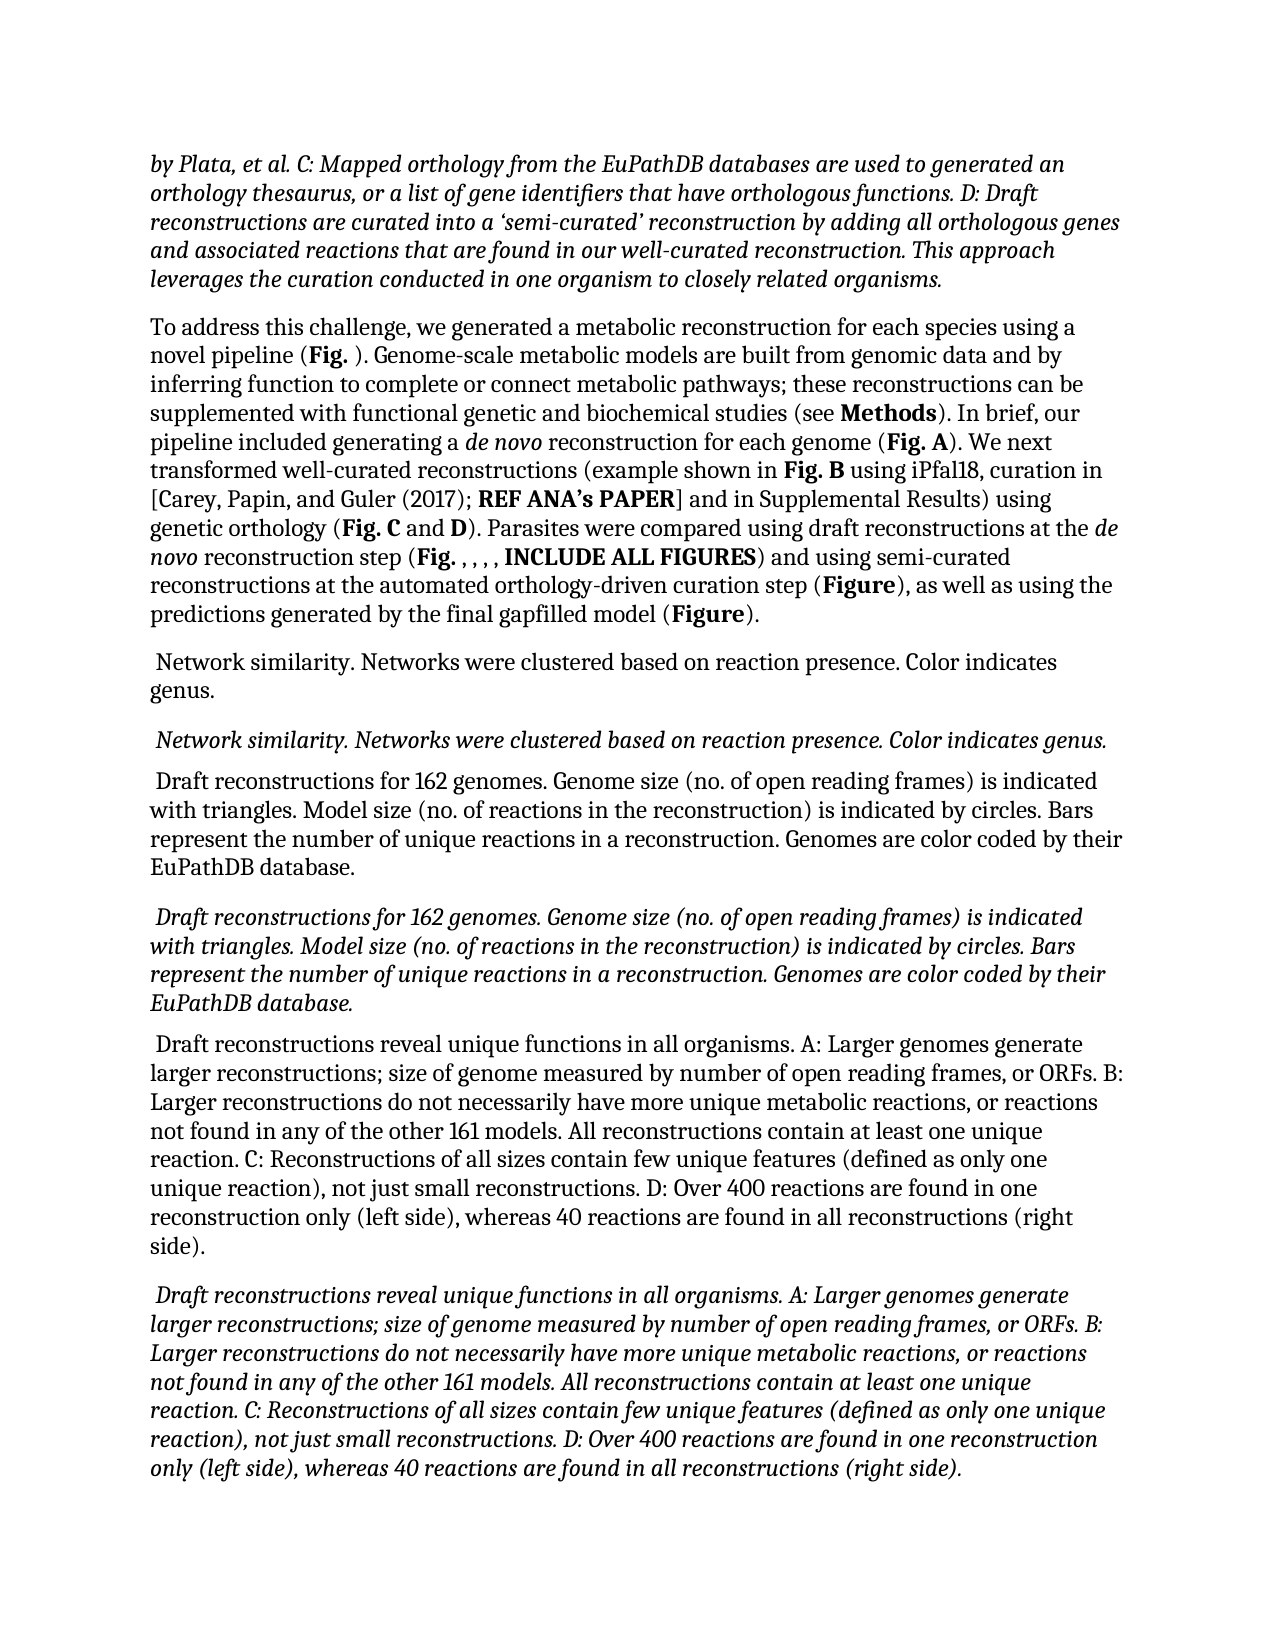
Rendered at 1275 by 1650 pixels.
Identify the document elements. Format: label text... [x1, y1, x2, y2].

text Draft reconstructions reveal unique functions in all organisms. A: Larger genomes generate larger reconstructions; size of genome measured by number of open reading frames, or ORFs. B: Larger reconstructions do not necessarily have more unique metabolic reactions, or reactions not found in any of the other 161 models. All reconstructions contain at least one unique reaction. C: Reconstructions of all sizes contain few unique features (defined as only one unique reaction), not just small reconstructions. D: Over 400 reactions are found in one reconstruction only (left side), whereas 40 reactions are found in all reconstructions (right side). [150, 1281, 1125, 1482]
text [150, 150, 1125, 294]
text Network similarity. Networks were clustered based on reaction presence. Color indicates genus. [150, 647, 1125, 705]
text Draft reconstructions for 162 genomes. Genome size (no. of open reading frames) is indicated with triangles. Model size (no. of reactions in the reconstruction) is indicated by circles. Bars represent the number of unique reactions in a reconstruction. Genomes are color coded by their EuPathDB database. [150, 767, 1125, 882]
text Network similarity. Networks were clustered based on reaction presence. Color indicates genus. [150, 726, 1125, 754]
text Draft reconstructions reveal unique functions in all organisms. A: Larger genomes generate larger reconstructions; size of genome measured by number of open reading frames, or ORFs. B: Larger reconstructions do not necessarily have more unique metabolic reactions, or reactions not found in any of the other 161 models. All reconstructions contain at least one unique reaction. C: Reconstructions of all sizes contain few unique features (defined as only one unique reaction), not just small reconstructions. D: Over 400 reactions are found in one reconstruction only (left side), whereas 40 reactions are found in all reconstructions (right side). [150, 1030, 1125, 1260]
text To address this challenge, we generated a metabolic reconstruction for each species using a novel pipeline (Fig. ). Genome-scale metabolic models are built from genomic data and by inferring function to complete or connect metabolic pathways; these reconstructions can be supplemented with functional genetic and biochemical studies (see Methods). In brief, our pipeline included generating a de novo reconstruction for each genome (Fig. A). We next transformed well-curated reconstructions (example shown in Fig. B using iPfal18, curation in [Carey, Papin, and Guler (2017); REF ANA’s PAPER] and in Supplemental Results) using genetic orthology (Fig. C and D). Parasites were compared using draft reconstructions at the de novo reconstruction step (Fig. , , , , INCLUDE ALL FIGURES) and using semi-curated reconstructions at the automated orthology-driven curation step (Figure), as well as using the predictions generated by the final gapfilled model (Figure). [150, 312, 1125, 629]
text Draft reconstructions for 162 genomes. Genome size (no. of open reading frames) is indicated with triangles. Model size (no. of reactions in the reconstruction) is indicated by circles. Bars represent the number of unique reactions in a reconstruction. Genomes are color coded by their EuPathDB database. [150, 903, 1125, 1018]
